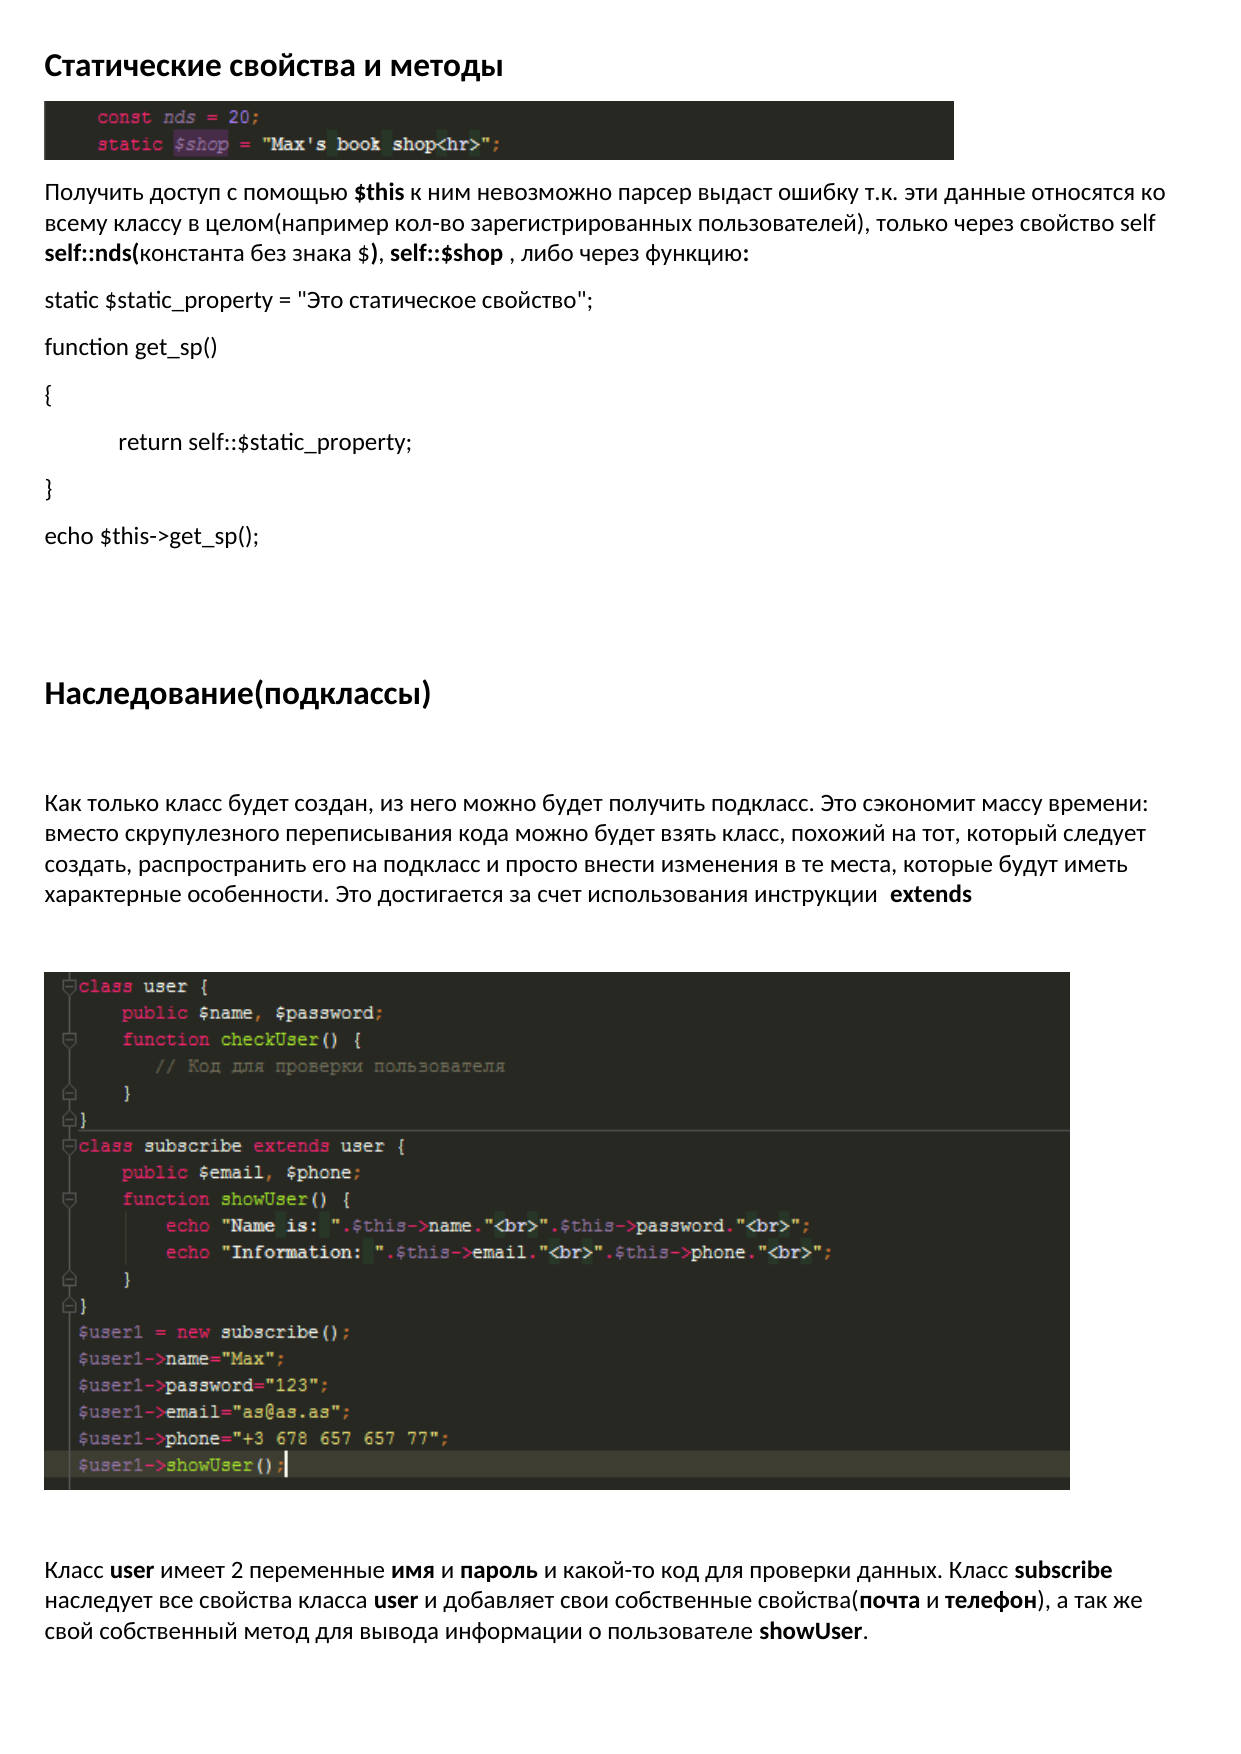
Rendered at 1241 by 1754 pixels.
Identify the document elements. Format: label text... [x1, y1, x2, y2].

text Класс user имеет 2 переменные имя и пароль и какой-то код для проверки данных. Класс subscribe наследует все свойства класса user и добавляет свои собственные свойства(почта и телефон), а так же свой собственный метод для вывода информации о пользователе showUser. [44, 1554, 1181, 1646]
picture [44, 972, 1070, 1490]
text function get_sp() [44, 332, 1181, 362]
text Наследование(подклассы) [44, 672, 1181, 713]
text { [44, 379, 1181, 409]
text } [44, 473, 1181, 504]
text Статические свойства и методы [44, 44, 1181, 85]
text Как только класс будет создан, из него можно будет получить подкласс. Это сэкономит массу времени: вместо скрупулезного переписывания кода можно будет взять класс, похожий на тот, который следует создать, распространить его на подкласс и просто внести изменения в те места, которые будут иметь характерные особенности. Это достигается за счет использования инструкции extends [44, 787, 1181, 909]
text Получить доступ с помощью $this к ним невозможно парсер выдаст ошибку т.к. эти данные относятся ко всему классу в целом(например кол-во зарегистрированных пользователей), только через свойство self self::nds(константа без знака $), self::$shop , либо через функцию: [44, 176, 1181, 268]
picture [44, 101, 954, 160]
text static $static_property = "Это статическое свойство"; [44, 284, 1181, 315]
text echo $this->get_sp(); [44, 520, 1181, 551]
text return self::$static_property; [44, 426, 1181, 456]
